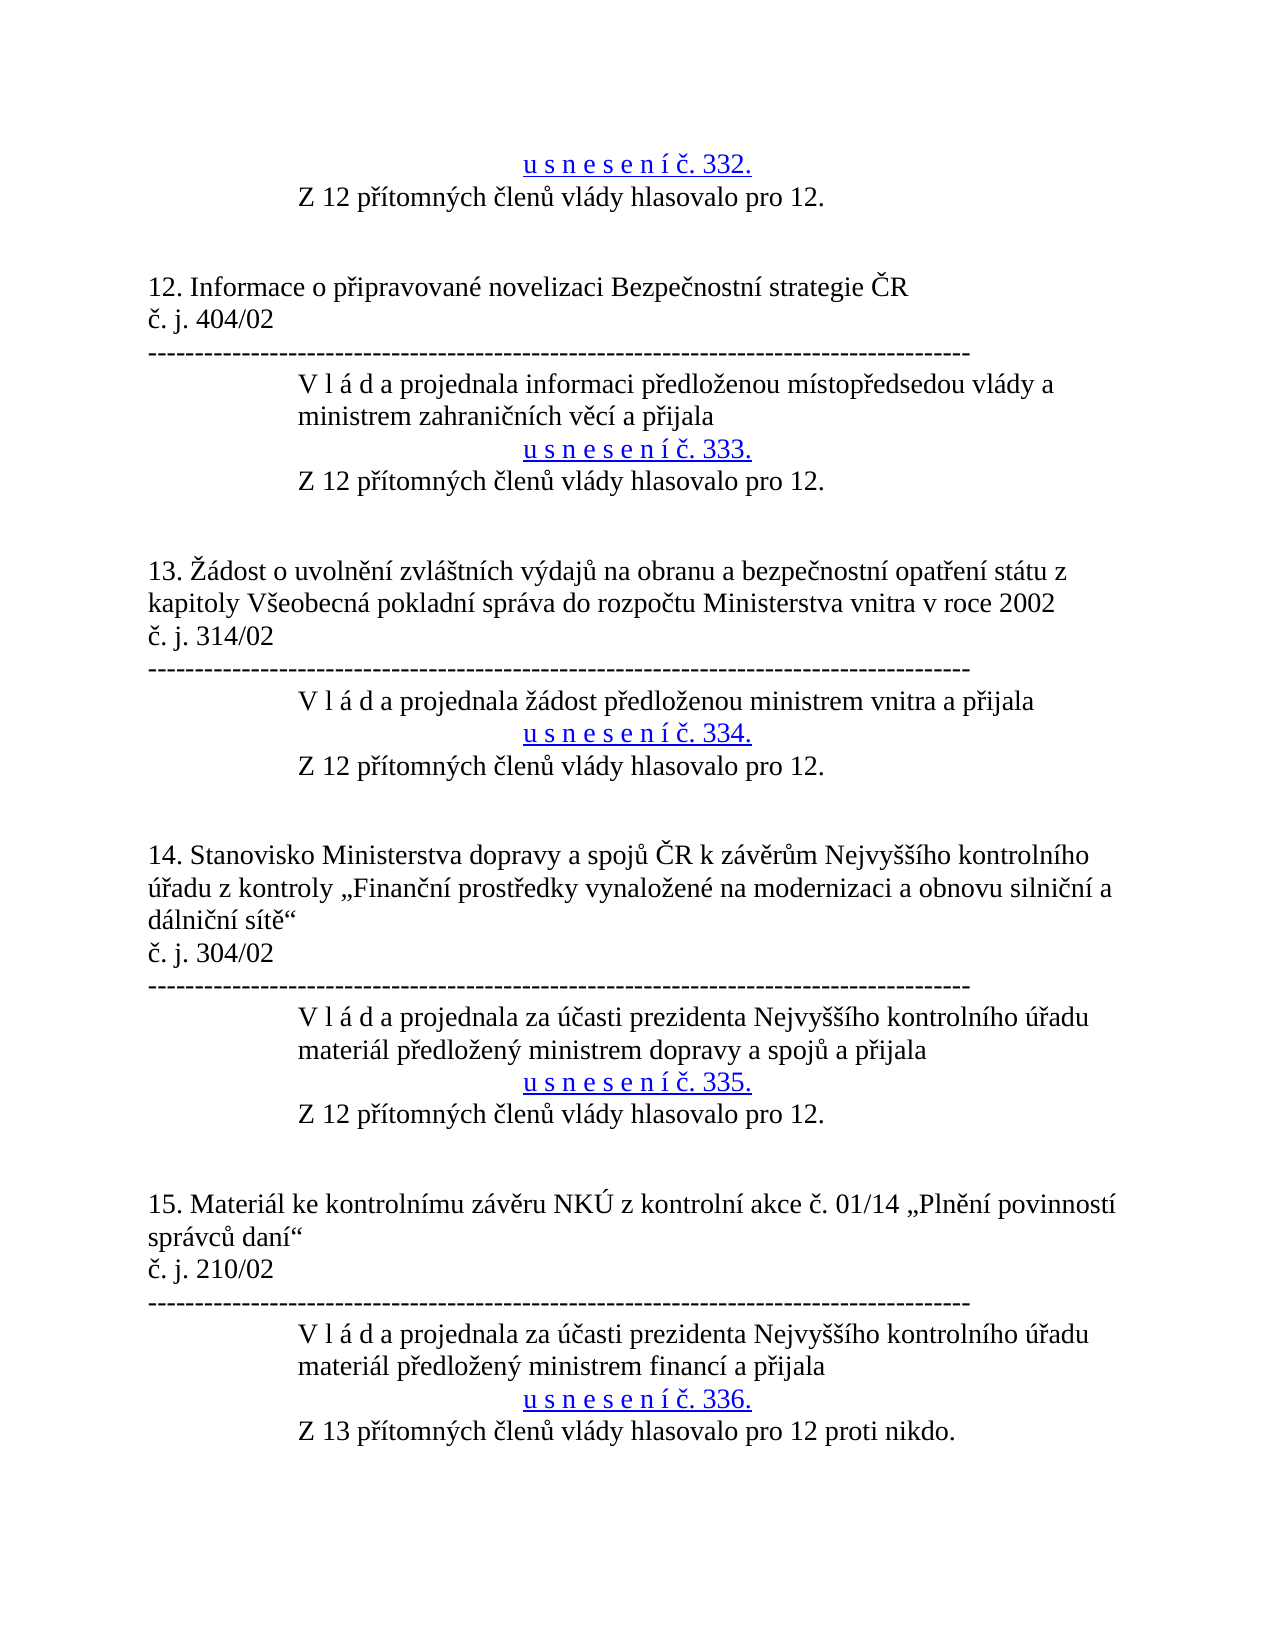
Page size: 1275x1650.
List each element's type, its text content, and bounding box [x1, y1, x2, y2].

text 12. Informace o připravované novelizaci Bezpečnostní strategie ČR č. j. 404/02 ---------------------------------------------------------------------------------------- [148, 212, 1127, 367]
text 13. Žádost o uvolnění zvláštních výdajů na obranu a bezpečnostní opatření státu z kapitoly Všeobecná pokladní správa do rozpočtu Ministerstva vnitra v roce 2002 č. j. 314/02 ---------------------------------------------------------------------------------------- [148, 497, 1127, 684]
text V l á d a projednala za účasti prezidenta Nejvyššího kontrolního úřadu materiál předložený ministrem dopravy a spojů a přijala [298, 1000, 1127, 1065]
text Z 12 přítomných členů vlády hlasovalo pro 12. [298, 180, 1127, 212]
text u s n e s e n í č. 333. [148, 432, 1127, 464]
text 15. Materiál ke kontrolnímu závěru NKÚ z kontrolní akce č. 01/14 „Plnění povinností správců daní“ č. j. 210/02 ---------------------------------------------------------------------------------------- [148, 1130, 1127, 1317]
text Z 13 přítomných členů vlády hlasovalo pro 12 proti nikdo. [298, 1414, 1127, 1447]
text V l á d a projednala informaci předloženou místopředsedou vlády a ministrem zahraničních věcí a přijala [298, 367, 1127, 432]
text V l á d a projednala žádost předloženou ministrem vnitra a přijala [298, 684, 1127, 716]
text u s n e s e n í č. 335. [148, 1065, 1127, 1098]
text u s n e s e n í č. 334. [148, 716, 1127, 748]
text Z 12 přítomných členů vlády hlasovalo pro 12. [298, 1098, 1127, 1130]
text u s n e s e n í č. 332. [148, 148, 1127, 180]
text Z 12 přítomných členů vlády hlasovalo pro 12. [298, 748, 1127, 781]
text Z 12 přítomných členů vlády hlasovalo pro 12. [298, 464, 1127, 497]
text V l á d a projednala za účasti prezidenta Nejvyššího kontrolního úřadu materiál předložený ministrem financí a přijala [298, 1317, 1127, 1382]
text 14. Stanovisko Ministerstva dopravy a spojů ČR k závěrům Nejvyššího kontrolního úřadu z kontroly „Finanční prostředky vynaložené na modernizaci a obnovu silniční a dálniční sítě“ č. j. 304/02 ---------------------------------------------------------------------------------------- [148, 781, 1127, 1000]
text u s n e s e n í č. 336. [148, 1382, 1127, 1414]
